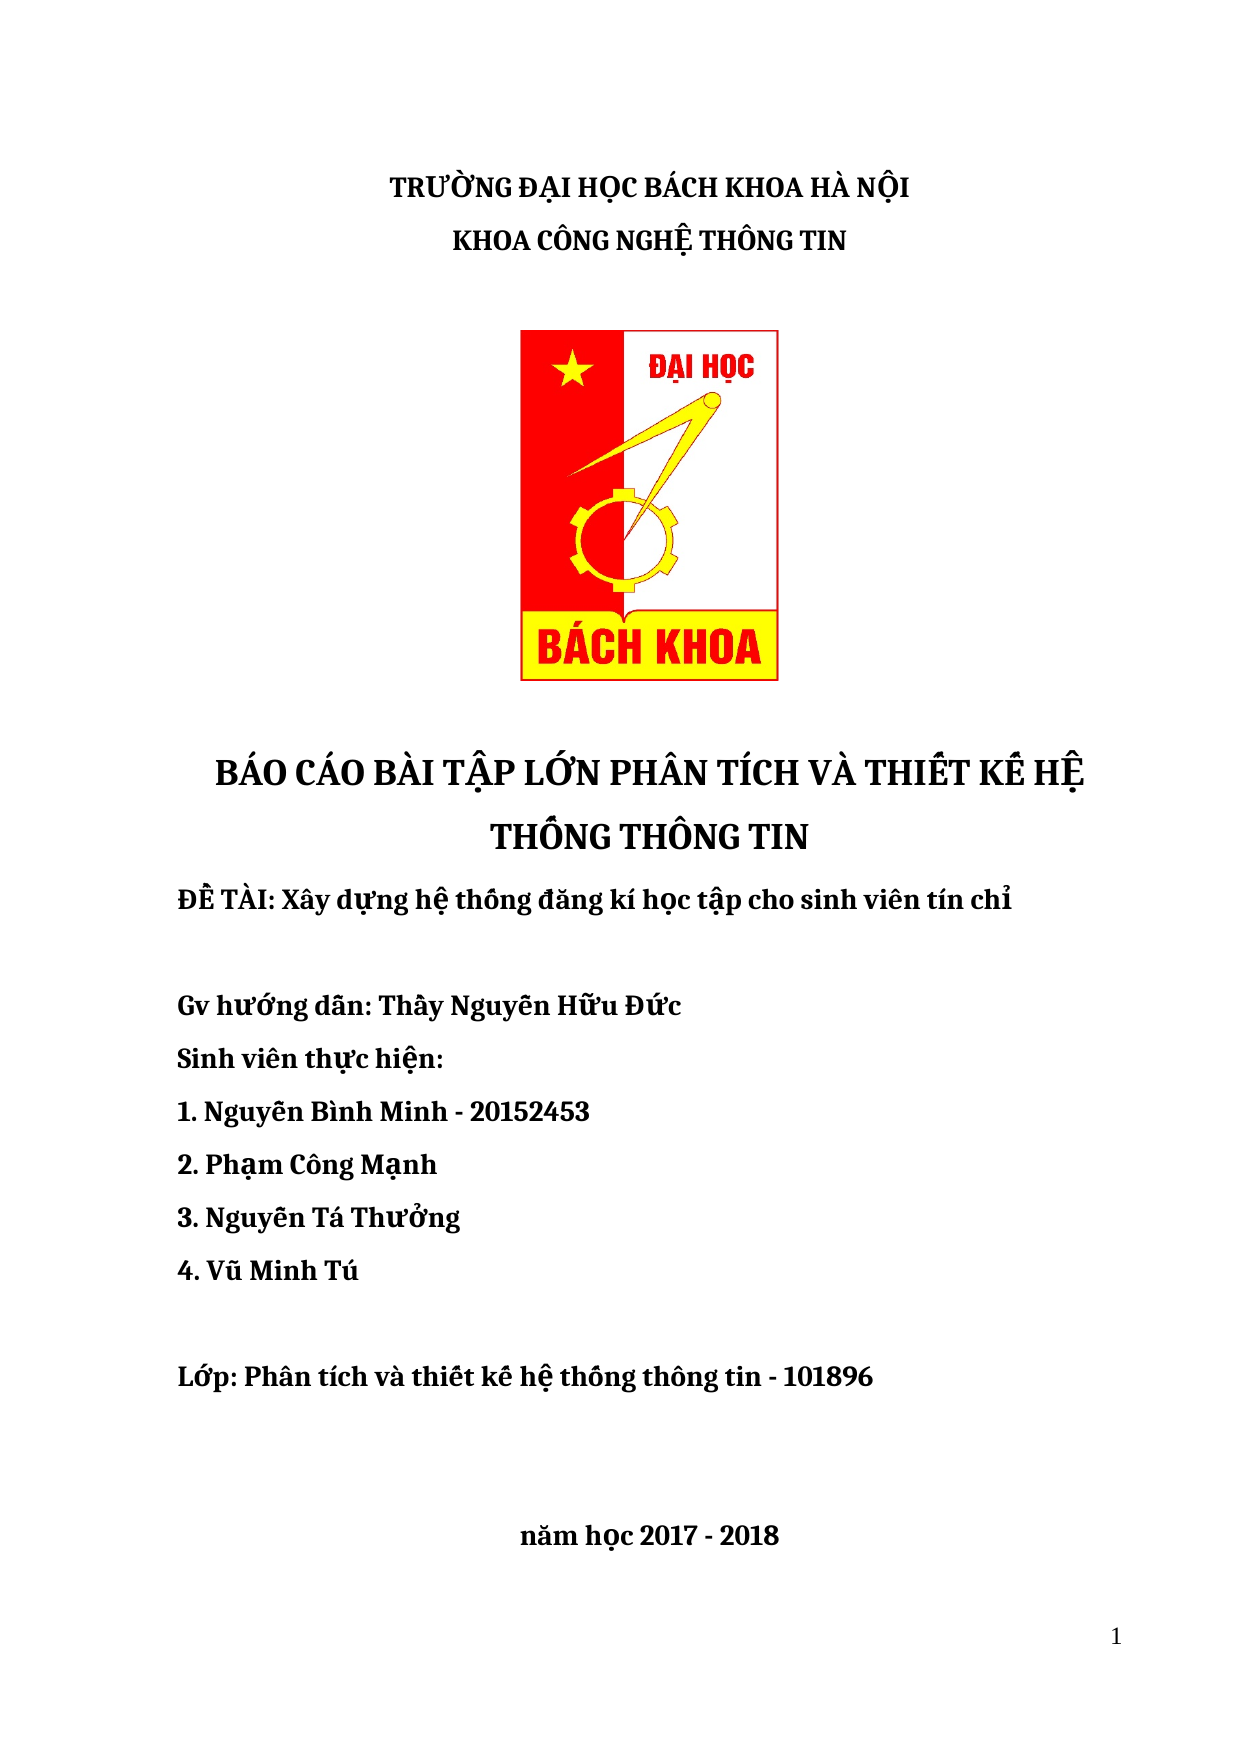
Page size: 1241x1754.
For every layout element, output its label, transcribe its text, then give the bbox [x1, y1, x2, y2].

text 4. Vũ Minh Tú [177, 1254, 1122, 1288]
text Lớp: Phân tích và thiết kế hệ thống thông tin - 101896 [177, 1360, 1122, 1394]
text 3. Nguyễn Tá Thưởng [177, 1201, 1122, 1235]
text BÁO CÁO BÀI TẬP LỚN PHÂN TÍCH VÀ THIẾT KẾ HỆ THỐNG THÔNG TIN [177, 751, 1122, 859]
text Gv hướng dẫn: Thầy Nguyễn Hữu Đức [177, 989, 1122, 1023]
text năm học 2017 - 2018 [177, 1519, 1122, 1553]
text 1. Nguyễn Bình Minh - 20152453 [177, 1095, 1122, 1129]
text ĐỀ TÀI: Xây dựng hệ thống đăng kí học tập cho sinh viên tín chỉ [177, 883, 1122, 917]
picture [520, 330, 779, 681]
text Sinh viên thực hiện: [177, 1042, 1122, 1076]
text TRƯỜNG ĐẠI HỌC BÁCH KHOA HÀ NỘI [177, 171, 1122, 204]
text KHOA CÔNG NGHỆ THÔNG TIN [177, 224, 1122, 257]
text 2. Phạm Công Mạnh [177, 1148, 1122, 1182]
